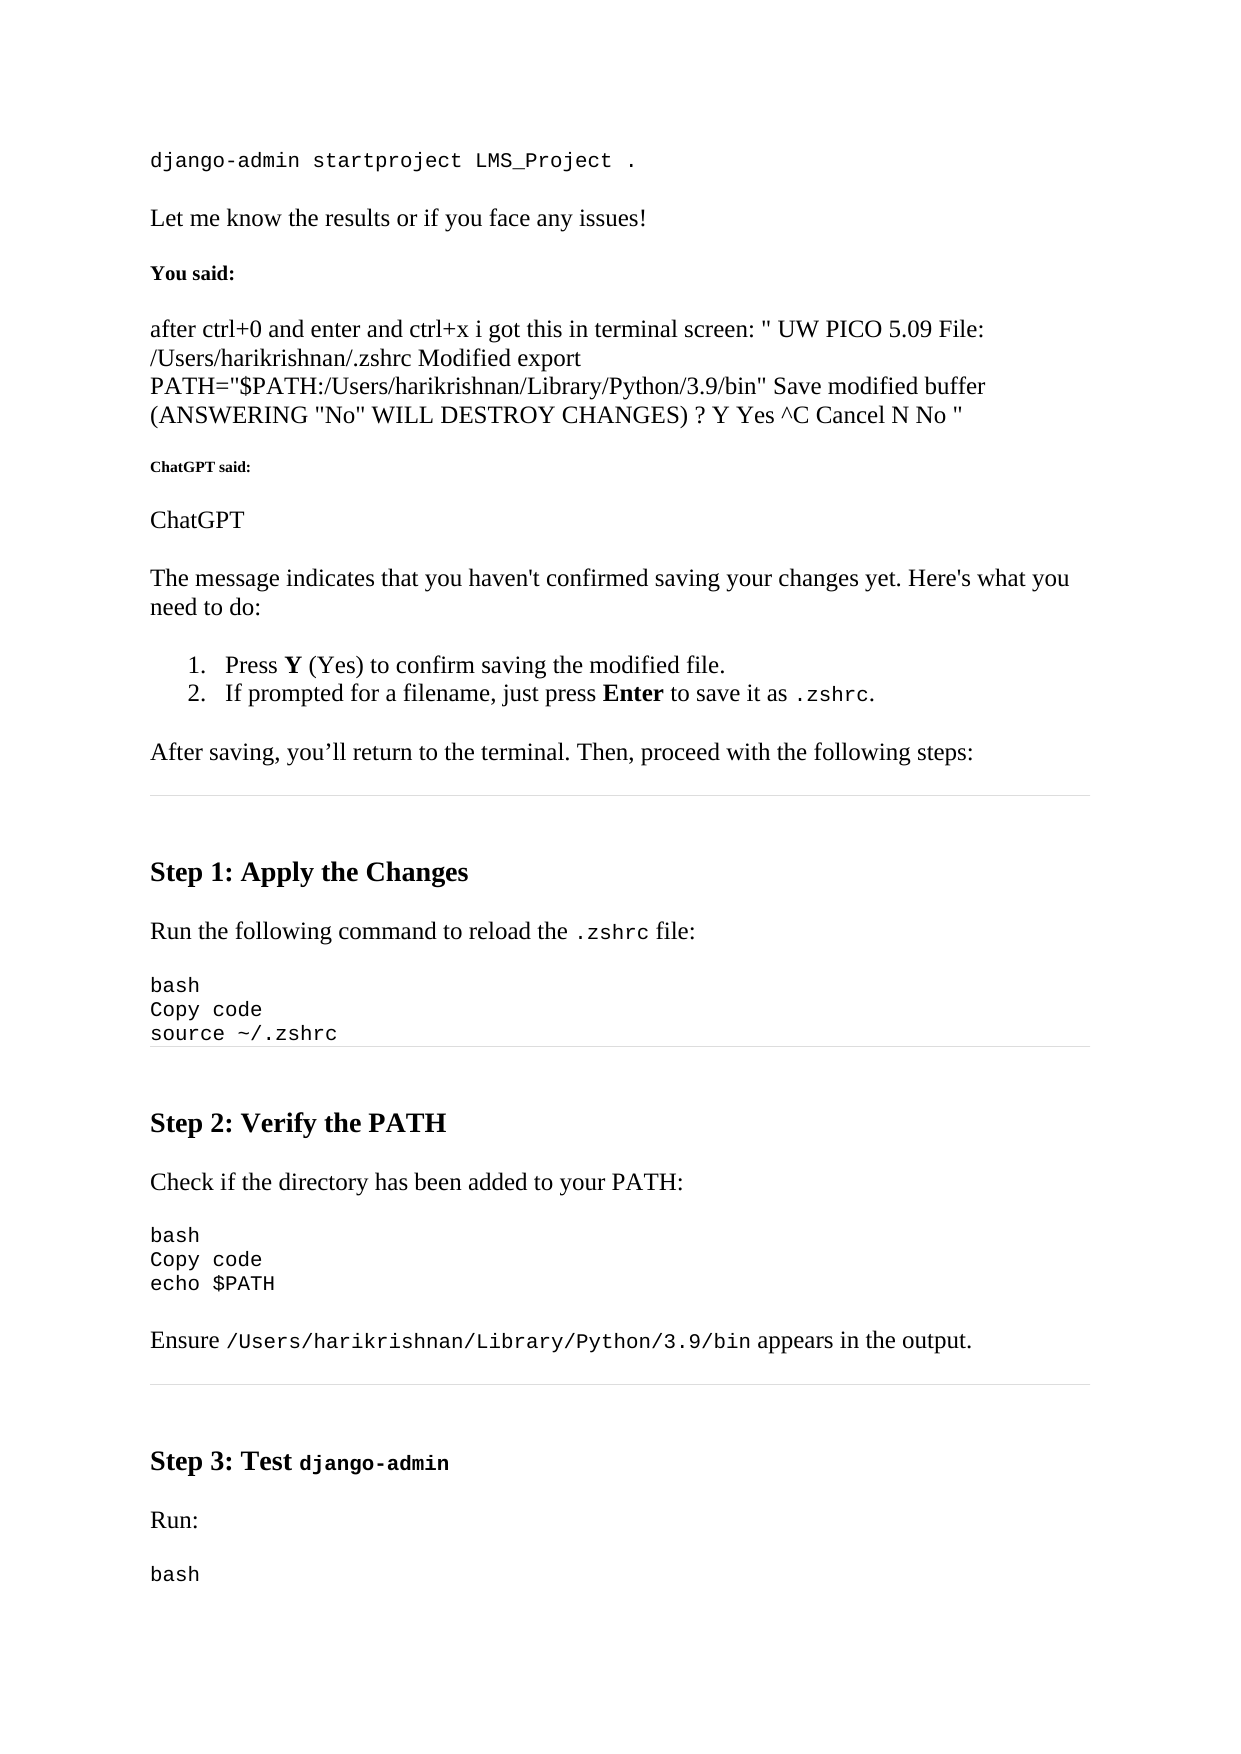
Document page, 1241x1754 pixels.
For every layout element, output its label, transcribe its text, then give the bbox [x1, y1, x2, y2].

text django-admin startproject LMS_Project . [150, 150, 1090, 174]
text You said: [150, 261, 1090, 285]
text bash [150, 975, 1090, 999]
text ChatGPT [150, 505, 1090, 534]
list Press Y (Yes) to confirm saving the modified file. [187, 650, 1090, 678]
text After saving, you’ll return to the terminal. Then, proceed with the following steps: [150, 737, 1090, 766]
text Ensure /Users/harikrishnan/Library/Python/3.9/bin appears in the output. [150, 1325, 1090, 1355]
text Step 2: Verify the PATH [150, 1106, 1090, 1138]
text Step 1: Apply the Changes [150, 855, 1090, 887]
text Run: [150, 1506, 1090, 1534]
text Let me know the results or if you face any issues! [150, 203, 1090, 232]
text Copy code [150, 999, 1090, 1022]
text Copy code [150, 1249, 1090, 1273]
text Run the following command to reload the .zshrc file: [150, 916, 1090, 946]
text echo $PATH [150, 1273, 1090, 1296]
text bash [150, 1563, 1090, 1587]
text after ctrl+0 and enter and ctrl+x i got this in terminal screen: " UW PICO 5.09 File: /Users/harikrishnan/.zshrc Modified export PATH="$PATH:/Users/harikrishnan/Library/Python/3.9/bin" Save modified buffer (ANSWERING "No" WILL DESTROY CHANGES) ? Y Yes ^C Cancel N No " [150, 314, 1090, 429]
text bash [150, 1225, 1090, 1249]
text The message indicates that you haven't confirmed saving your changes yet. Here's what you need to do: [150, 563, 1090, 621]
text ChatGPT said: [150, 458, 1090, 476]
text Check if the directory has been added to your PATH: [150, 1167, 1090, 1196]
list If prompted for a filename, just press Enter to save it as .zshrc. [187, 678, 1090, 708]
text source ~/.zshrc [150, 1022, 1090, 1046]
text Step 3: Test django-admin [150, 1444, 1090, 1476]
